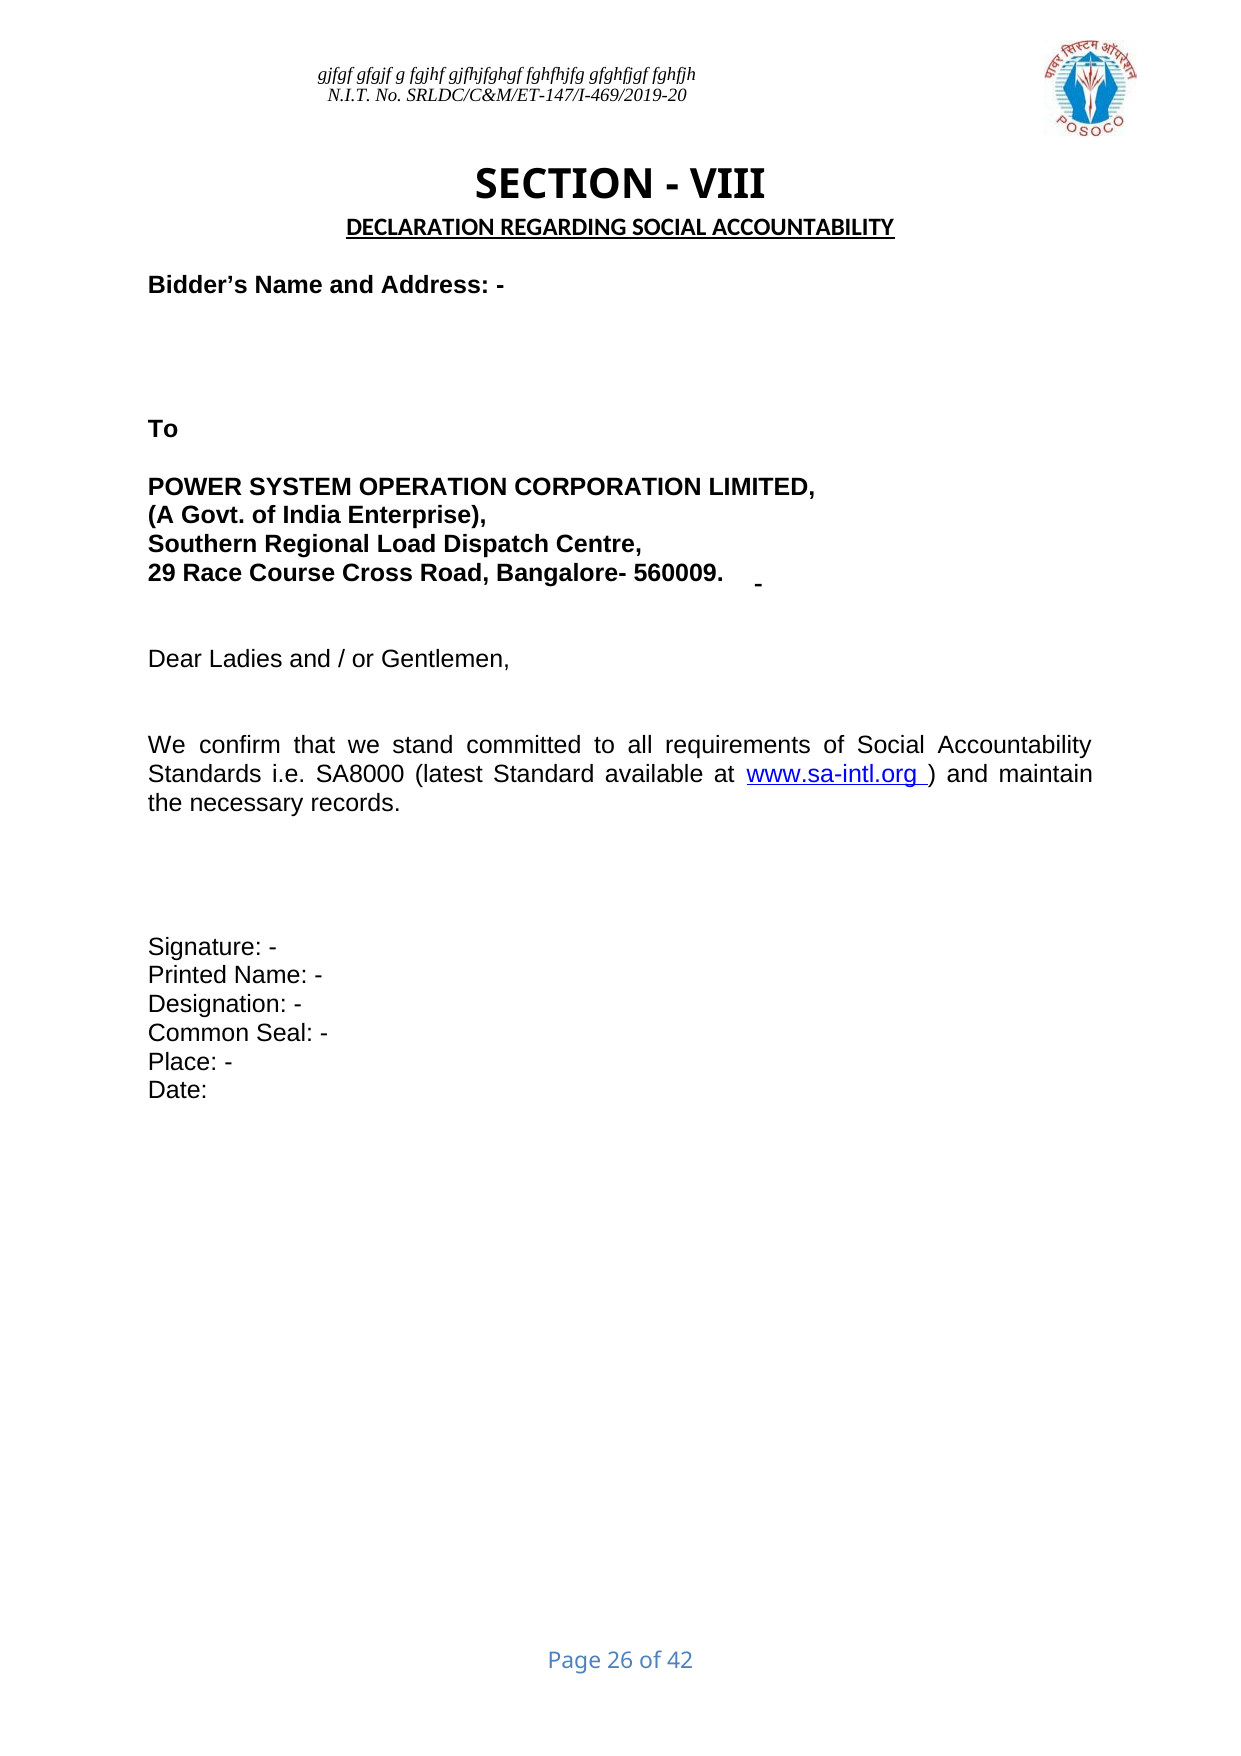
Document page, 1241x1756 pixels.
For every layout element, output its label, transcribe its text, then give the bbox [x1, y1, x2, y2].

picture [1044, 40, 1137, 137]
text Date: [148, 1076, 1205, 1104]
text Signature: - Printed Name: - Designation: - Common Seal: - Place: - [148, 932, 330, 1076]
text We confirm that we stand committed to all requirements of Social Accountability Standards i.e. SA8000 (latest Standard available at www.sa-intl.org ) and maintain the necessary records. [148, 730, 1093, 816]
text SECTION - VIII [35, 154, 1205, 211]
text (A Govt. of India Enterprise), [148, 500, 1205, 529]
text Bidder’s Name and Address: - [148, 270, 1205, 298]
text Dear Ladies and / or Gentlemen, [148, 644, 1205, 673]
text Southern Regional Load Dispatch Centre, [148, 529, 1205, 558]
text To [148, 414, 1205, 443]
text POWER SYSTEM OPERATION CORPORATION LIMITED, [148, 471, 1205, 500]
text 29 Race Course Cross Road, Bangalore- 560009. [148, 558, 1205, 586]
text DECLARATION REGARDING SOCIAL ACCOUNTABILITY [346, 211, 1205, 241]
